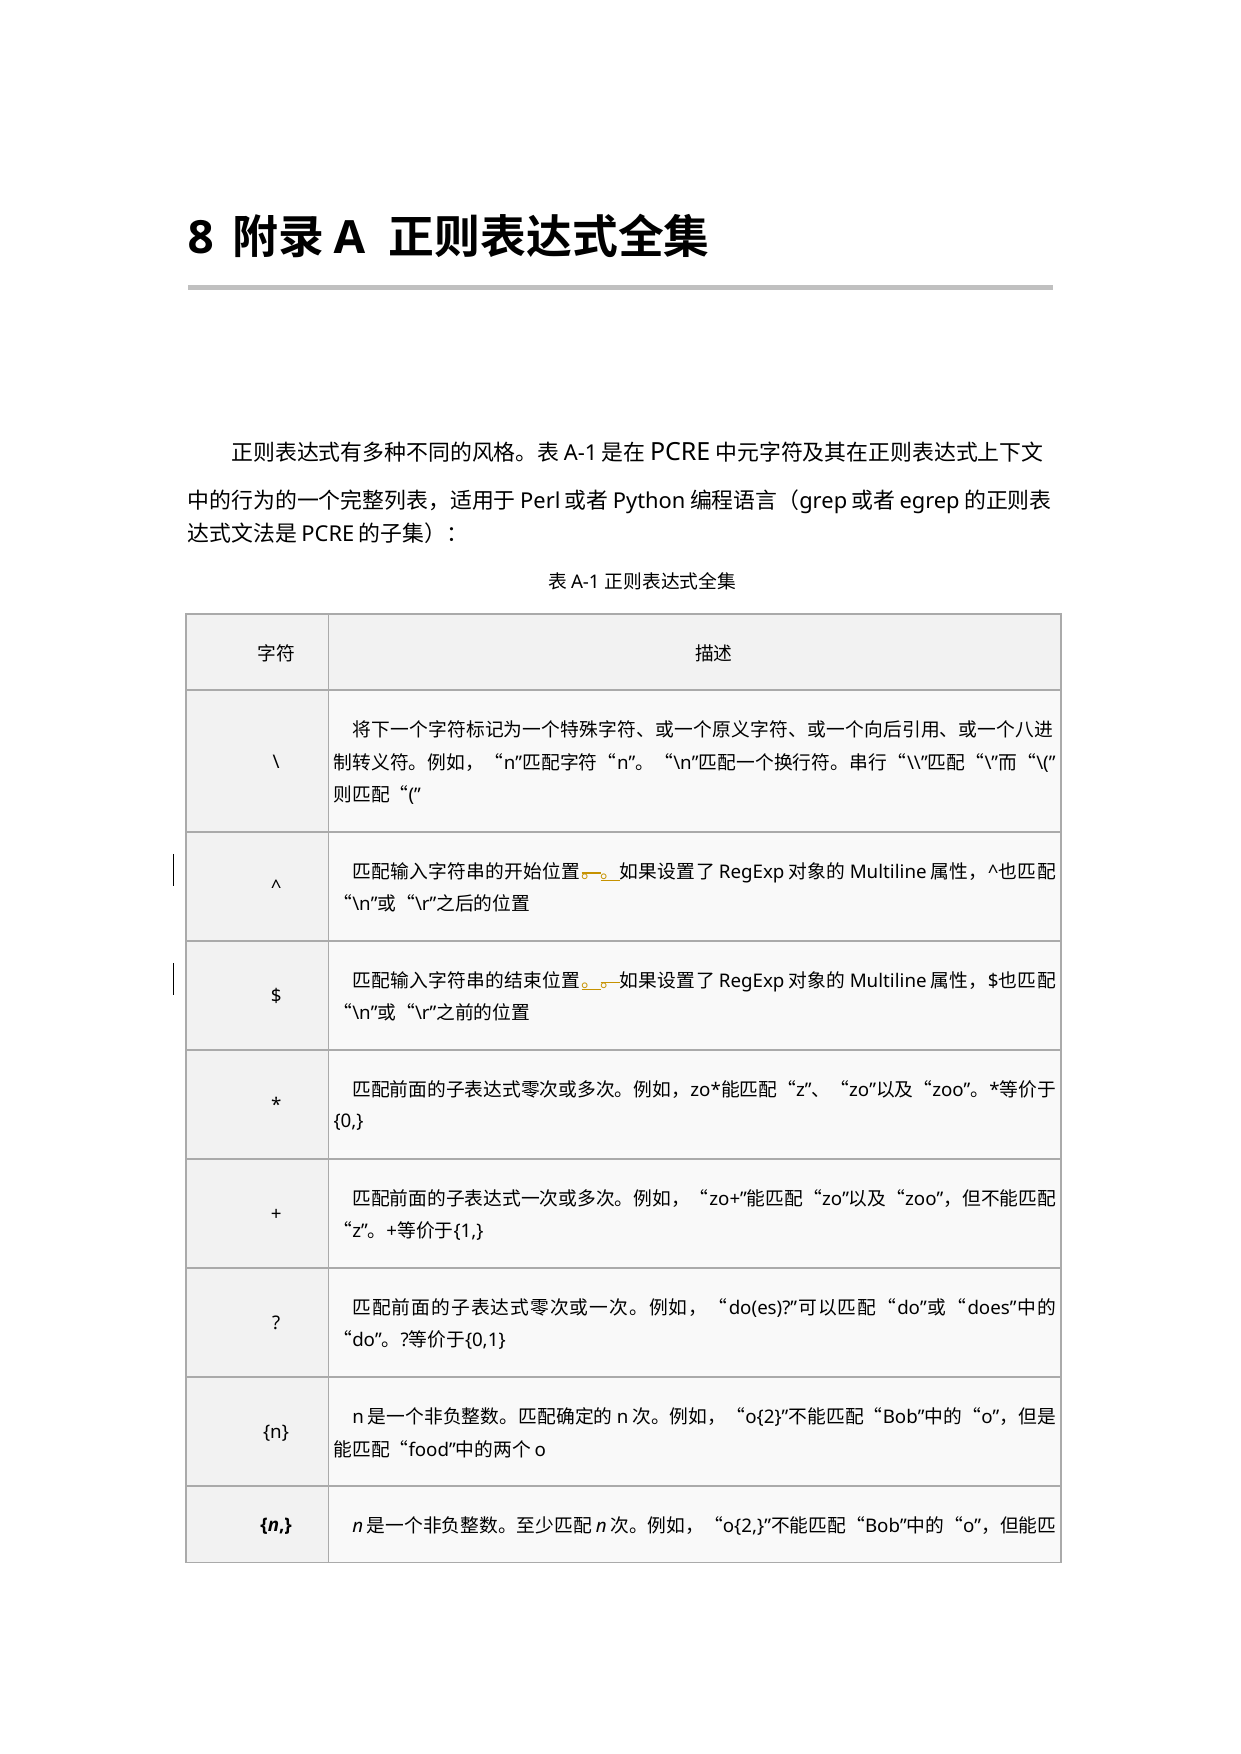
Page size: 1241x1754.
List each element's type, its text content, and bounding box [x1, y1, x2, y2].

table_cell {n} [187, 1378, 328, 1485]
table_cell ^ [187, 833, 328, 940]
text 表A-1 正则表达式全集 [231, 564, 1053, 597]
table_cell {n,} [187, 1487, 328, 1562]
table_cell + [187, 1160, 328, 1267]
text 正则表达式有多种不同的风格。表A-1是在PCRE中元字符及其在正则表达式上下文中的行为的一个完整列表，适用于Perl或者Python编程语言（grep或者egrep的正则表达式文法是PCRE的子集）： [187, 418, 1053, 548]
table_cell $ [187, 942, 328, 1049]
table_cell 匹配输入字符串的结束位置如果设置了RegExp对象的Multiline属性，$也匹配“\n”或“\r”之前的位置 [329, 942, 1060, 1049]
table_cell n是一个非负整数。匹配确定的n次。例如，“o{2}”不能匹配“Bob”中的“o”，但是能匹配“food”中的两个o [329, 1378, 1060, 1485]
table_header 字符 [187, 615, 328, 689]
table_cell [329, 1487, 1060, 1562]
table_cell 匹配前面的子表达式零次或多次。例如，zo*能匹配“z”、“zo”以及“zoo”。*等价于{0,} [329, 1051, 1060, 1158]
table_cell \ [187, 691, 328, 831]
table_cell 匹配输入字符串的开始位置如果设置了RegExp对象的Multiline属性，^也匹配“\n”或“\r”之后的位置 [329, 833, 1060, 940]
table_header 描述 [329, 615, 1060, 689]
table_cell 匹配前面的子表达式零次或一次。例如，“do(es)?”可以匹配“do”或“does”中的“do”。?等价于{0,1} [329, 1269, 1060, 1376]
table_cell ? [187, 1269, 328, 1376]
table_cell * [187, 1051, 328, 1158]
table_cell 匹配前面的子表达式一次或多次。例如，“zo+”能匹配“zo”以及“zoo”，但不能匹配“z”。+等价于{1,} [329, 1160, 1060, 1267]
subtitle 附录A 正则表达式全集 [187, 185, 1053, 290]
table_cell 将下一个字符标记为一个特殊字符、或一个原义字符、或一个向后引用、或一个八进制转义符。例如，“n”匹配字符“n”。“\n”匹配一个换行符。串行“\\”匹配“\”而“\(”则匹配“(” [329, 691, 1060, 831]
